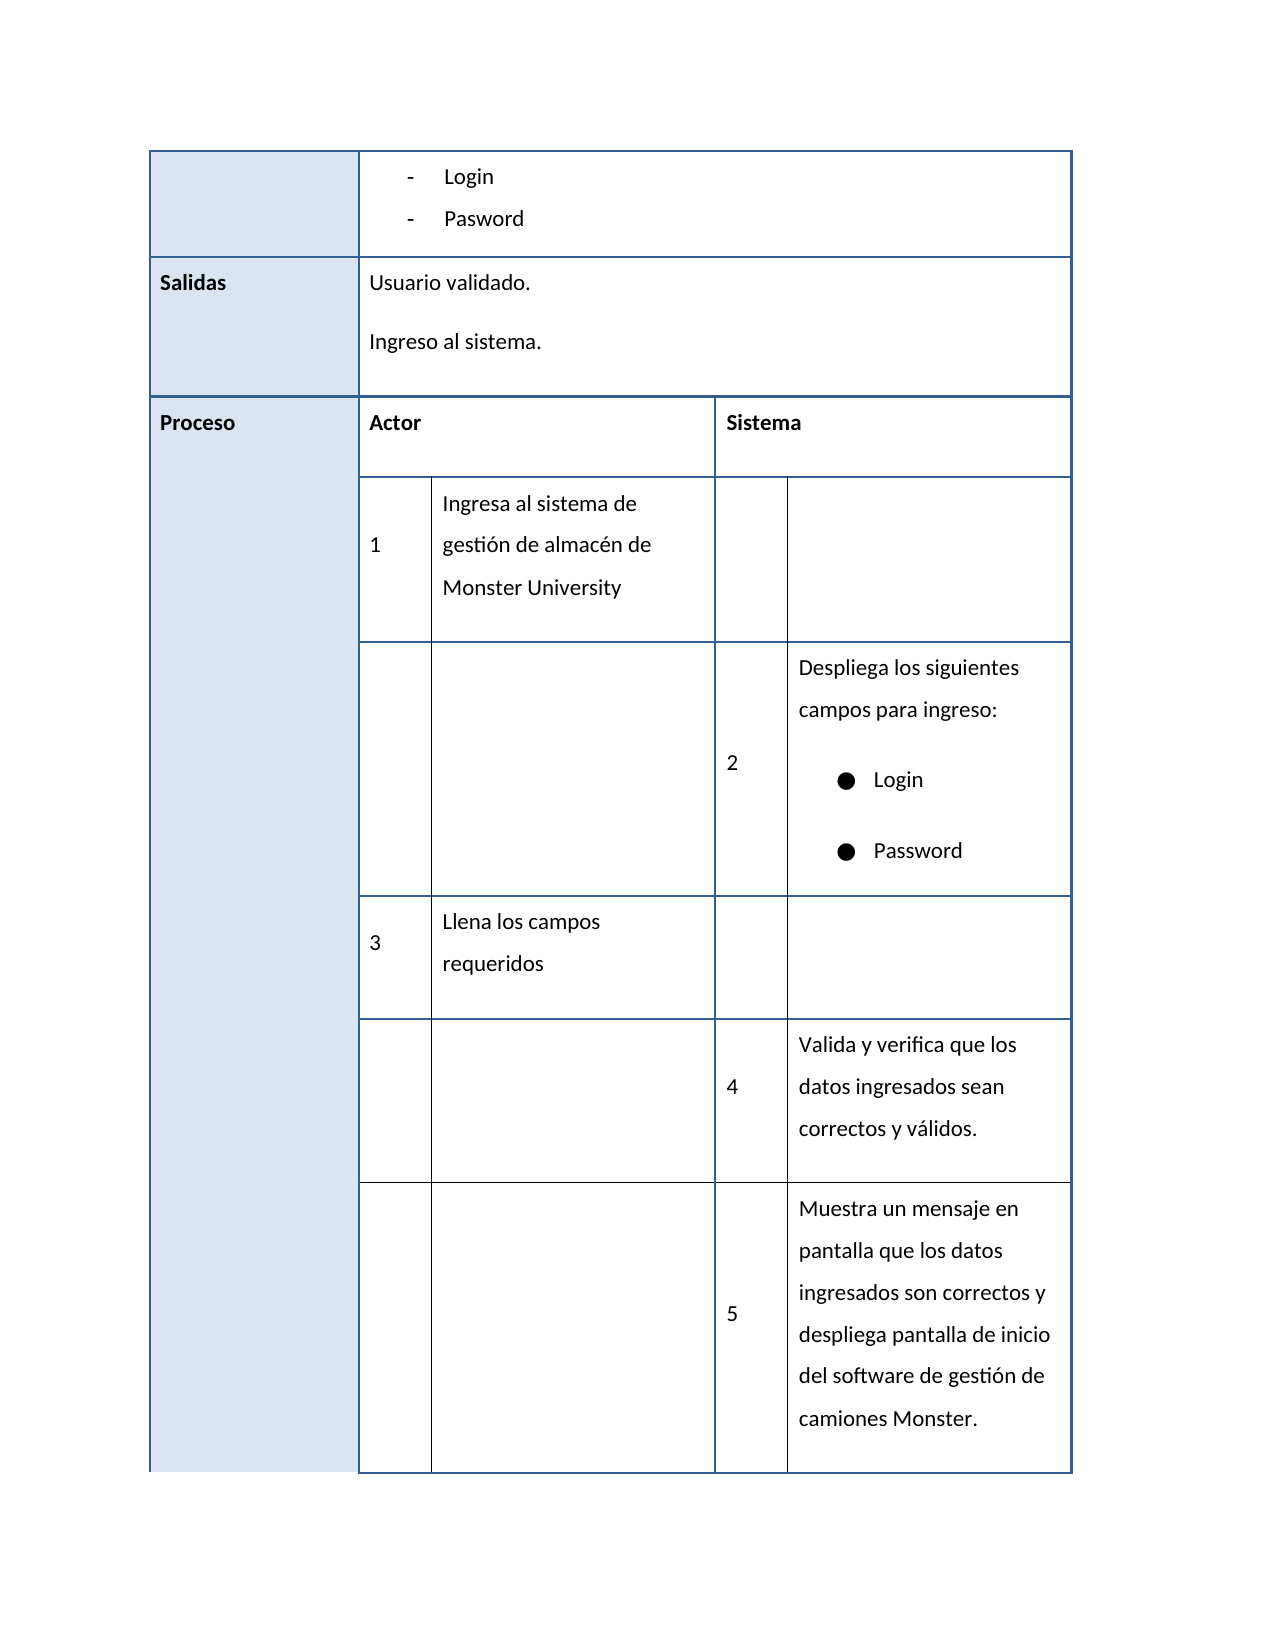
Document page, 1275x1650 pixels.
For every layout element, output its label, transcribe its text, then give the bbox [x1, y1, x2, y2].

table_cell Valida y verifica que los datos ingresados sean correctos y válidos. [788, 1020, 1070, 1182]
table_cell Despliega los siguientes campos para ingreso: Login Password [788, 643, 1070, 895]
table_cell [432, 1020, 714, 1182]
table_cell Proceso [151, 398, 358, 1472]
table_cell [432, 643, 714, 895]
table_cell 3 [360, 897, 431, 1018]
table_cell Ingresa al sistema de gestión de almacén de Monster University [432, 478, 714, 641]
table_cell [360, 1020, 431, 1182]
table_cell Llena los campos requeridos [432, 897, 714, 1018]
table_cell Salidas [151, 258, 358, 395]
table_cell Muestra un mensaje en pantalla que los datos ingresados son correctos y despliega pantalla de inicio del software de gestión de camiones Monster. [788, 1183, 1070, 1472]
table_cell [716, 897, 787, 1018]
table_cell Sistema [716, 398, 1070, 476]
table_cell Ingreso los campos: Login Pasword [360, 152, 1070, 256]
table_cell [432, 1183, 714, 1472]
table_cell [360, 643, 431, 895]
table_cell 4 [716, 1020, 787, 1182]
table_cell [716, 478, 787, 641]
table_cell [360, 1183, 431, 1472]
table_cell 5 [716, 1183, 787, 1472]
table_cell [788, 897, 1070, 1018]
table_cell Entradas [151, 152, 358, 256]
table_cell 2 [716, 643, 787, 895]
table_cell [788, 478, 1070, 641]
table_cell 1 [360, 478, 431, 641]
table_cell Usuario validado. Ingreso al sistema. [360, 258, 1070, 395]
table_cell Actor [360, 398, 714, 476]
